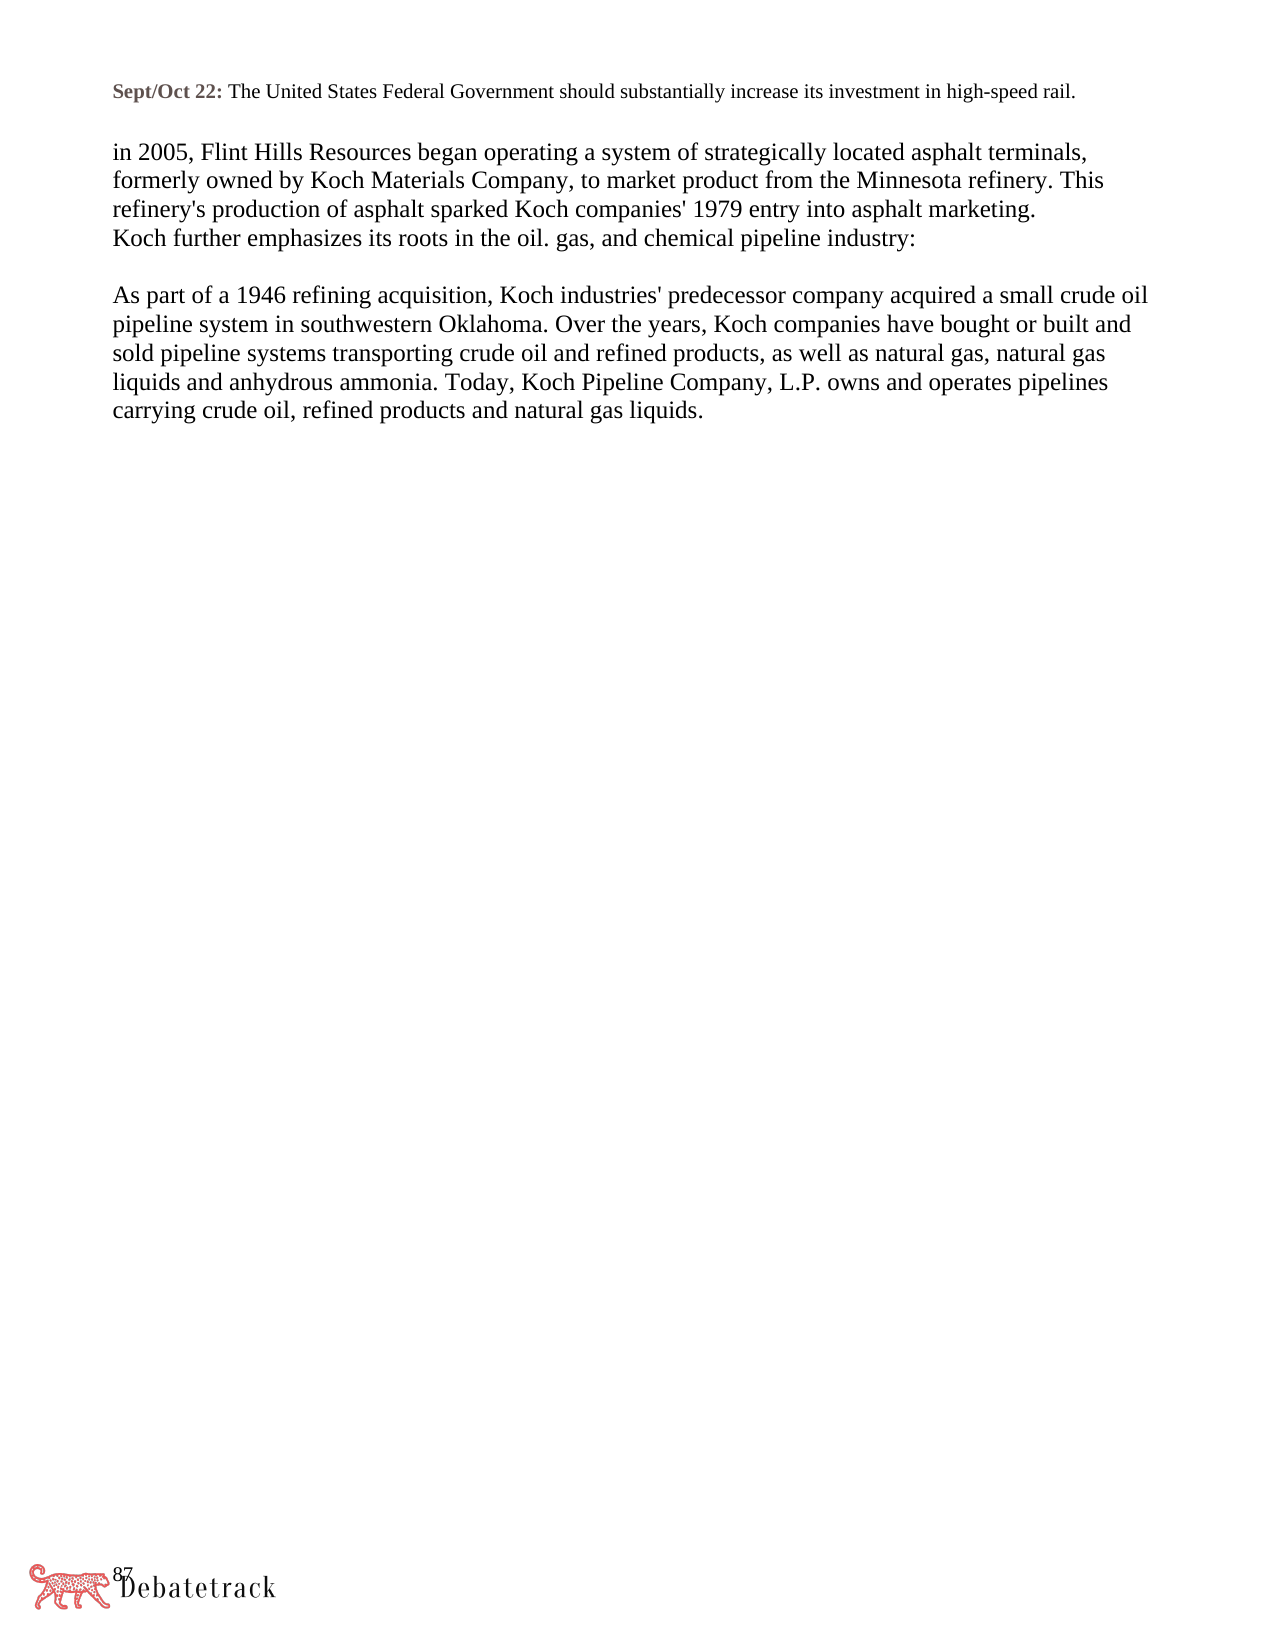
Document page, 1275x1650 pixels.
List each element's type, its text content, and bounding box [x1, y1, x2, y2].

text As part of a 1946 refining acquisition, Koch industries' predecessor company acquired a small crude oil pipeline system in southwestern Oklahoma. Over the years, Koch companies have bought or built and sold pipeline systems transporting crude oil and refined products, as well as natural gas, natural gas liquids and anhydrous ammonia. Today, Koch Pipeline Company, L.P. owns and operates pipelines carrying crude oil, refined products and natural gas liquids. [112, 280, 1163, 424]
text Koch further emphasizes its roots in the oil. gas, and chemical pipeline industry: [112, 223, 1163, 252]
text in 2005, Flint Hills Resources began operating a system of strategically located asphalt terminals, formerly owned by Koch Materials Company, to market product from the Minnesota refinery. This refinery's production of asphalt sparked Koch companies' 1979 entry into asphalt marketing. [112, 137, 1163, 223]
picture [27, 1543, 286, 1634]
